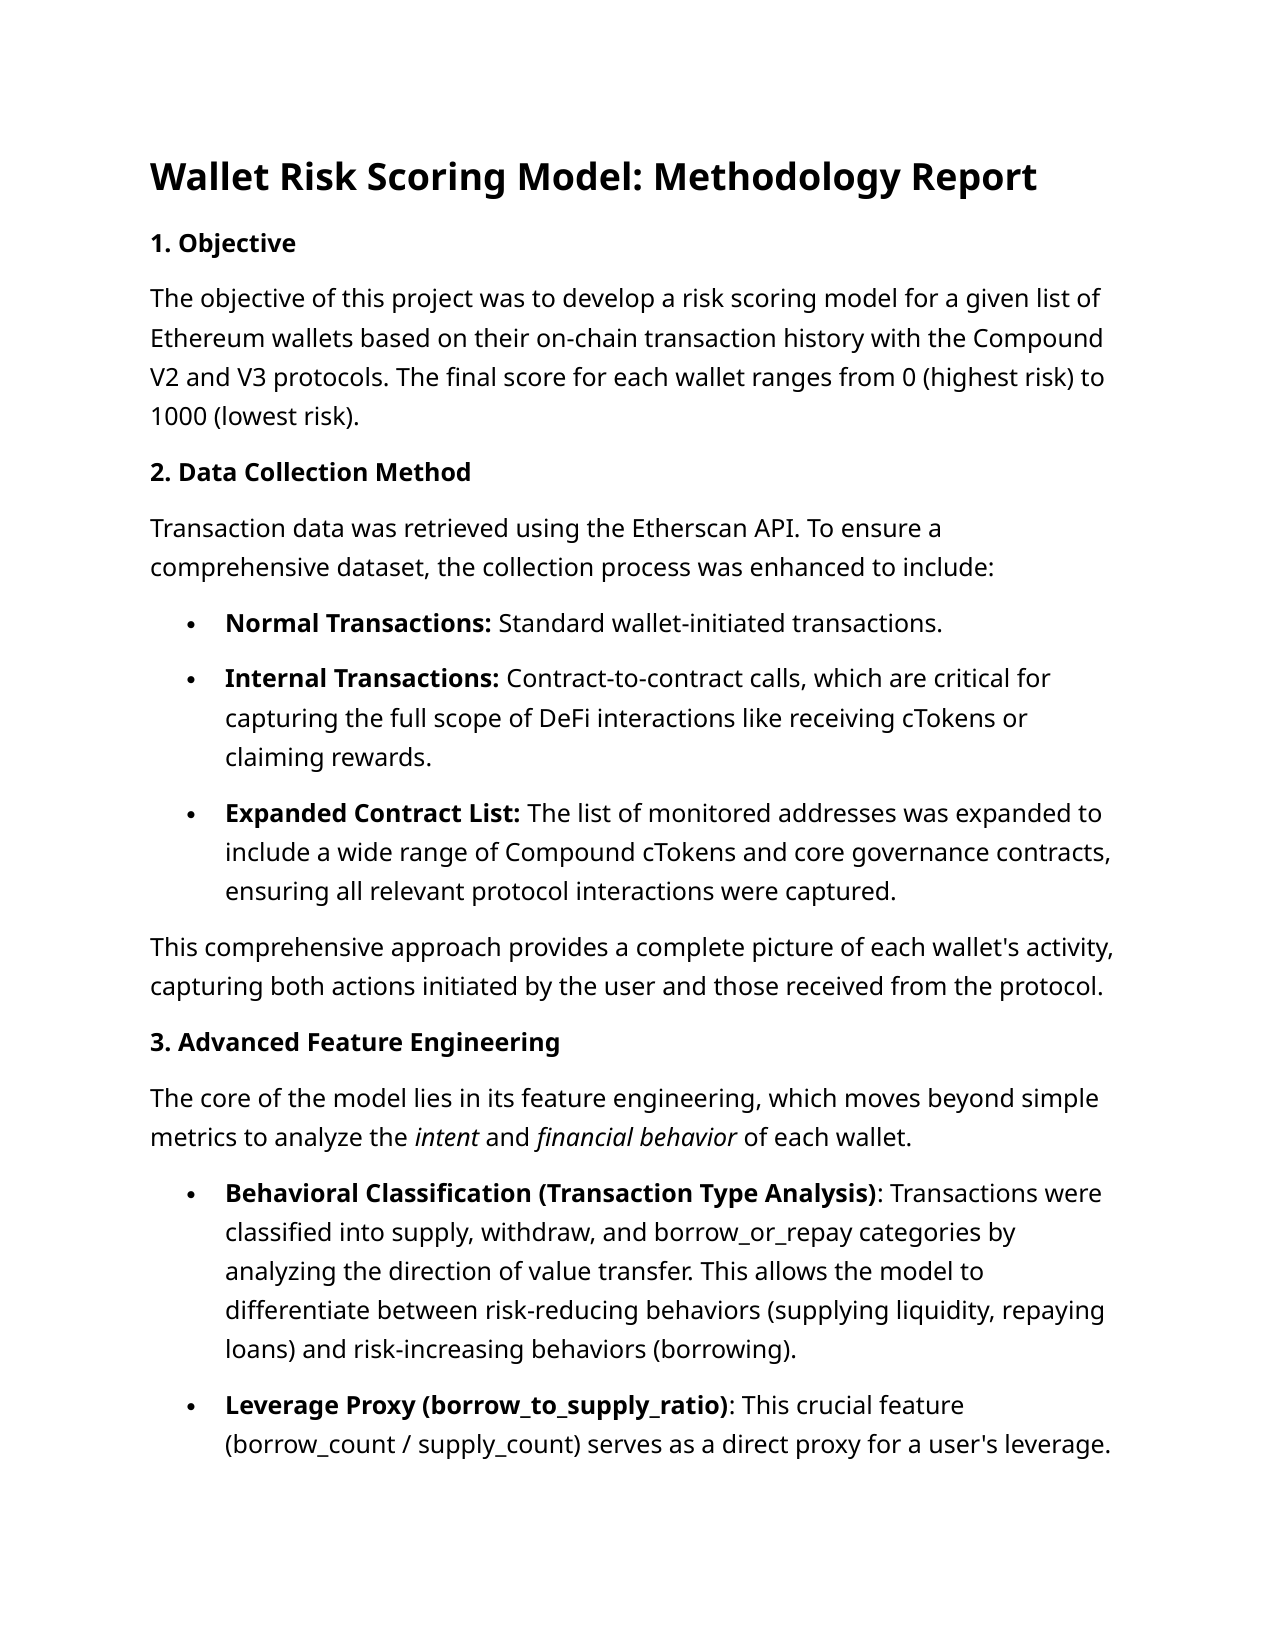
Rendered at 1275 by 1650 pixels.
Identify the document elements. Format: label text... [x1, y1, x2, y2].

list Behavioral Classification (Transaction Type Analysis): Transactions were classified into supply, withdraw, and borrow_or_repay categories by analyzing the direction of value transfer. This allows the model to differentiate between risk-reducing behaviors (supplying liquidity, repaying loans) and risk-increasing behaviors (borrowing). [187, 1175, 1125, 1366]
text 3. Advanced Feature Engineering [150, 1024, 1125, 1058]
list Internal Transactions: Contract-to-contract calls, which are critical for capturing the full scope of DeFi interactions like receiving cTokens or claiming rewards. [187, 661, 1125, 773]
list Normal Transactions: Standard wallet-initiated transactions. [187, 605, 1125, 639]
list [187, 1388, 1125, 1461]
text This comprehensive approach provides a complete picture of each wallet's activity, capturing both actions initiated by the user and those received from the protocol. [150, 929, 1125, 1003]
text 1. Objective [150, 225, 1125, 259]
text Wallet Risk Scoring Model: Methodology Report [150, 150, 1125, 201]
list Expanded Contract List: The list of monitored addresses was expanded to include a wide range of Compound cTokens and core governance contracts, ensuring all relevant protocol interactions were captured. [187, 795, 1125, 908]
text 2. Data Collection Method [150, 454, 1125, 488]
text The core of the model lies in its feature engineering, which moves beyond simple metrics to analyze the intent and financial behavior of each wallet. [150, 1080, 1125, 1153]
text Transaction data was retrieved using the Etherscan API. To ensure a comprehensive dataset, the collection process was enhanced to include: [150, 510, 1125, 583]
text The objective of this project was to develop a risk scoring model for a given list of Ethereum wallets based on their on-chain transaction history with the Compound V2 and V3 protocols. The final score for each wallet ranges from 0 (highest risk) to 1000 (lowest risk). [150, 281, 1125, 433]
